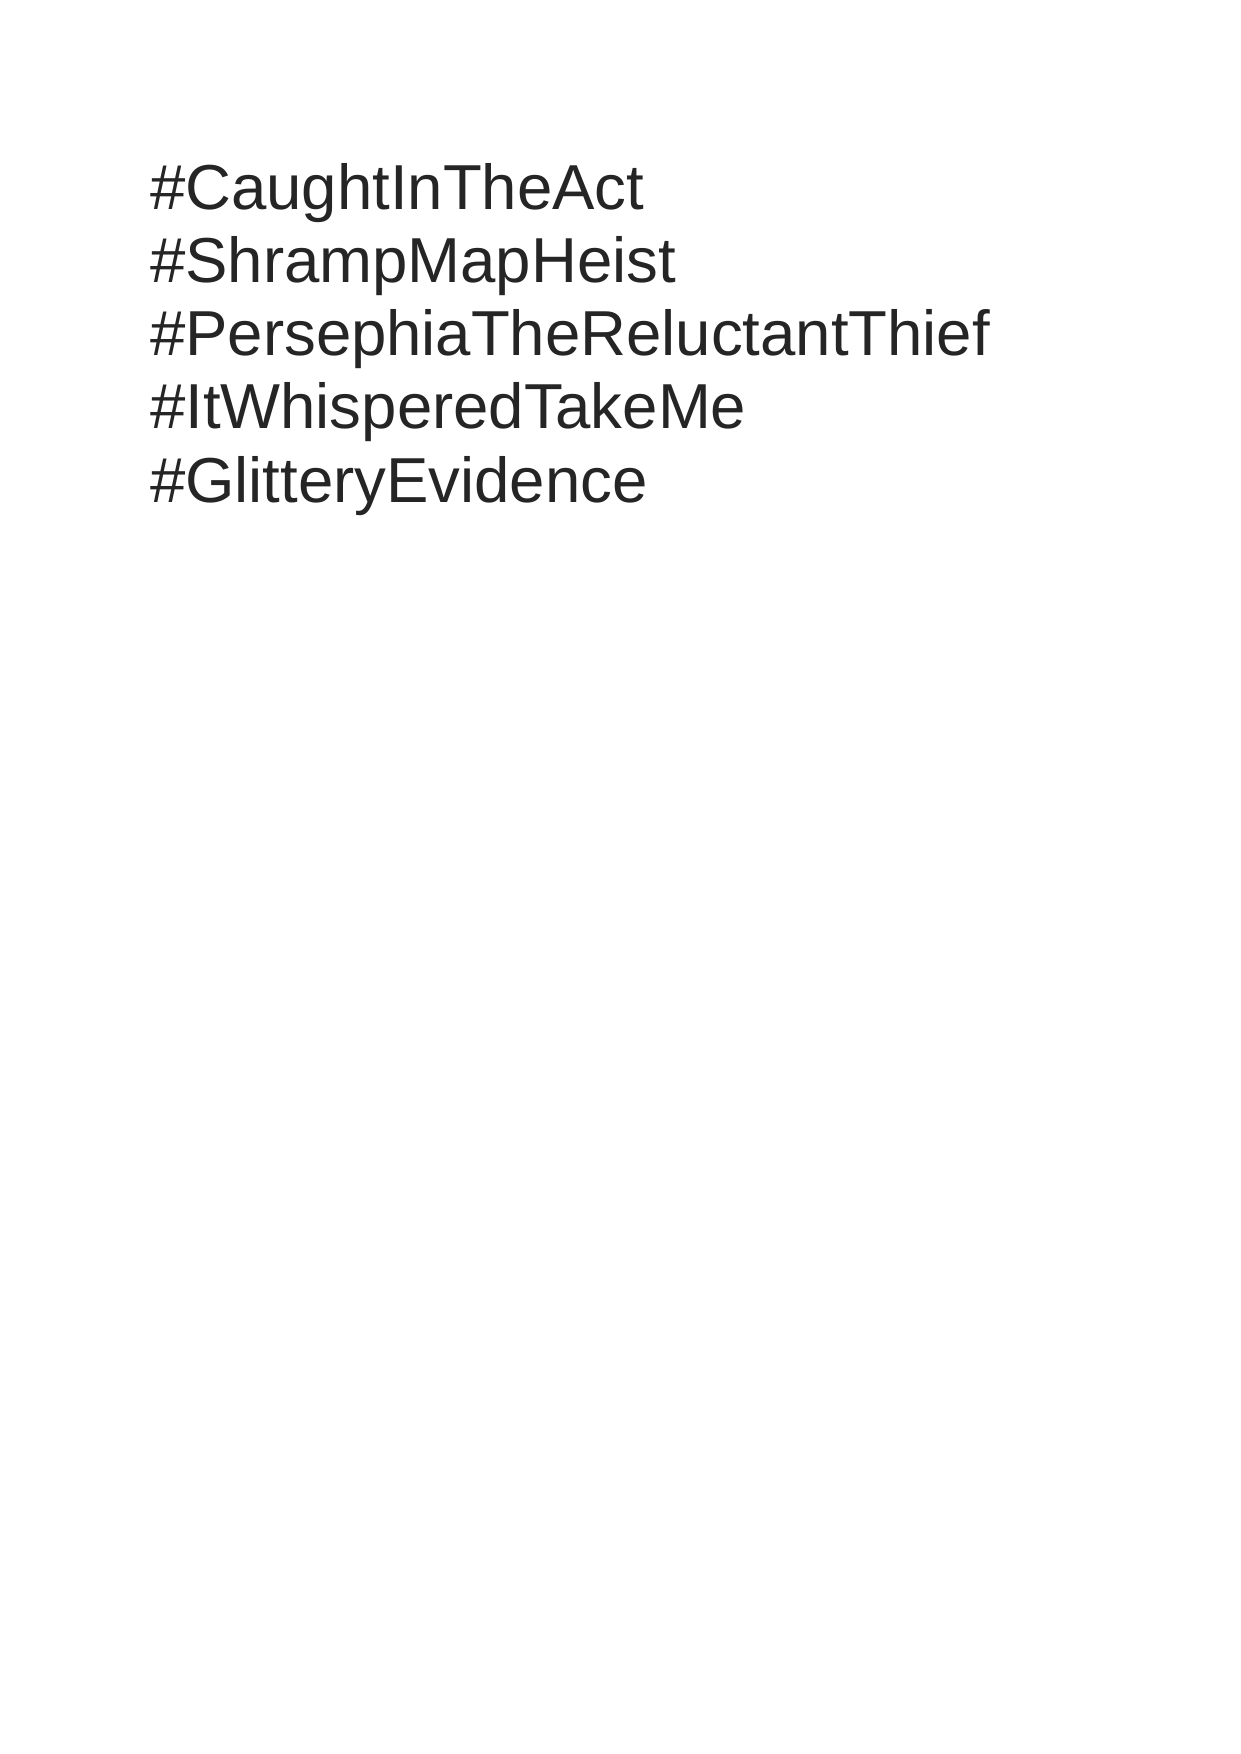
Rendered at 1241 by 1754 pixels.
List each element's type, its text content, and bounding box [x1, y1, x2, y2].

text #CaughtInTheAct [150, 150, 1090, 223]
text #PersephiaTheReluctantThief [150, 296, 1090, 369]
text #GlitteryEvidence [150, 442, 1090, 516]
text #ItWhisperedTakeMe [150, 369, 1090, 442]
text #ShrampMapHeist [150, 223, 1090, 296]
